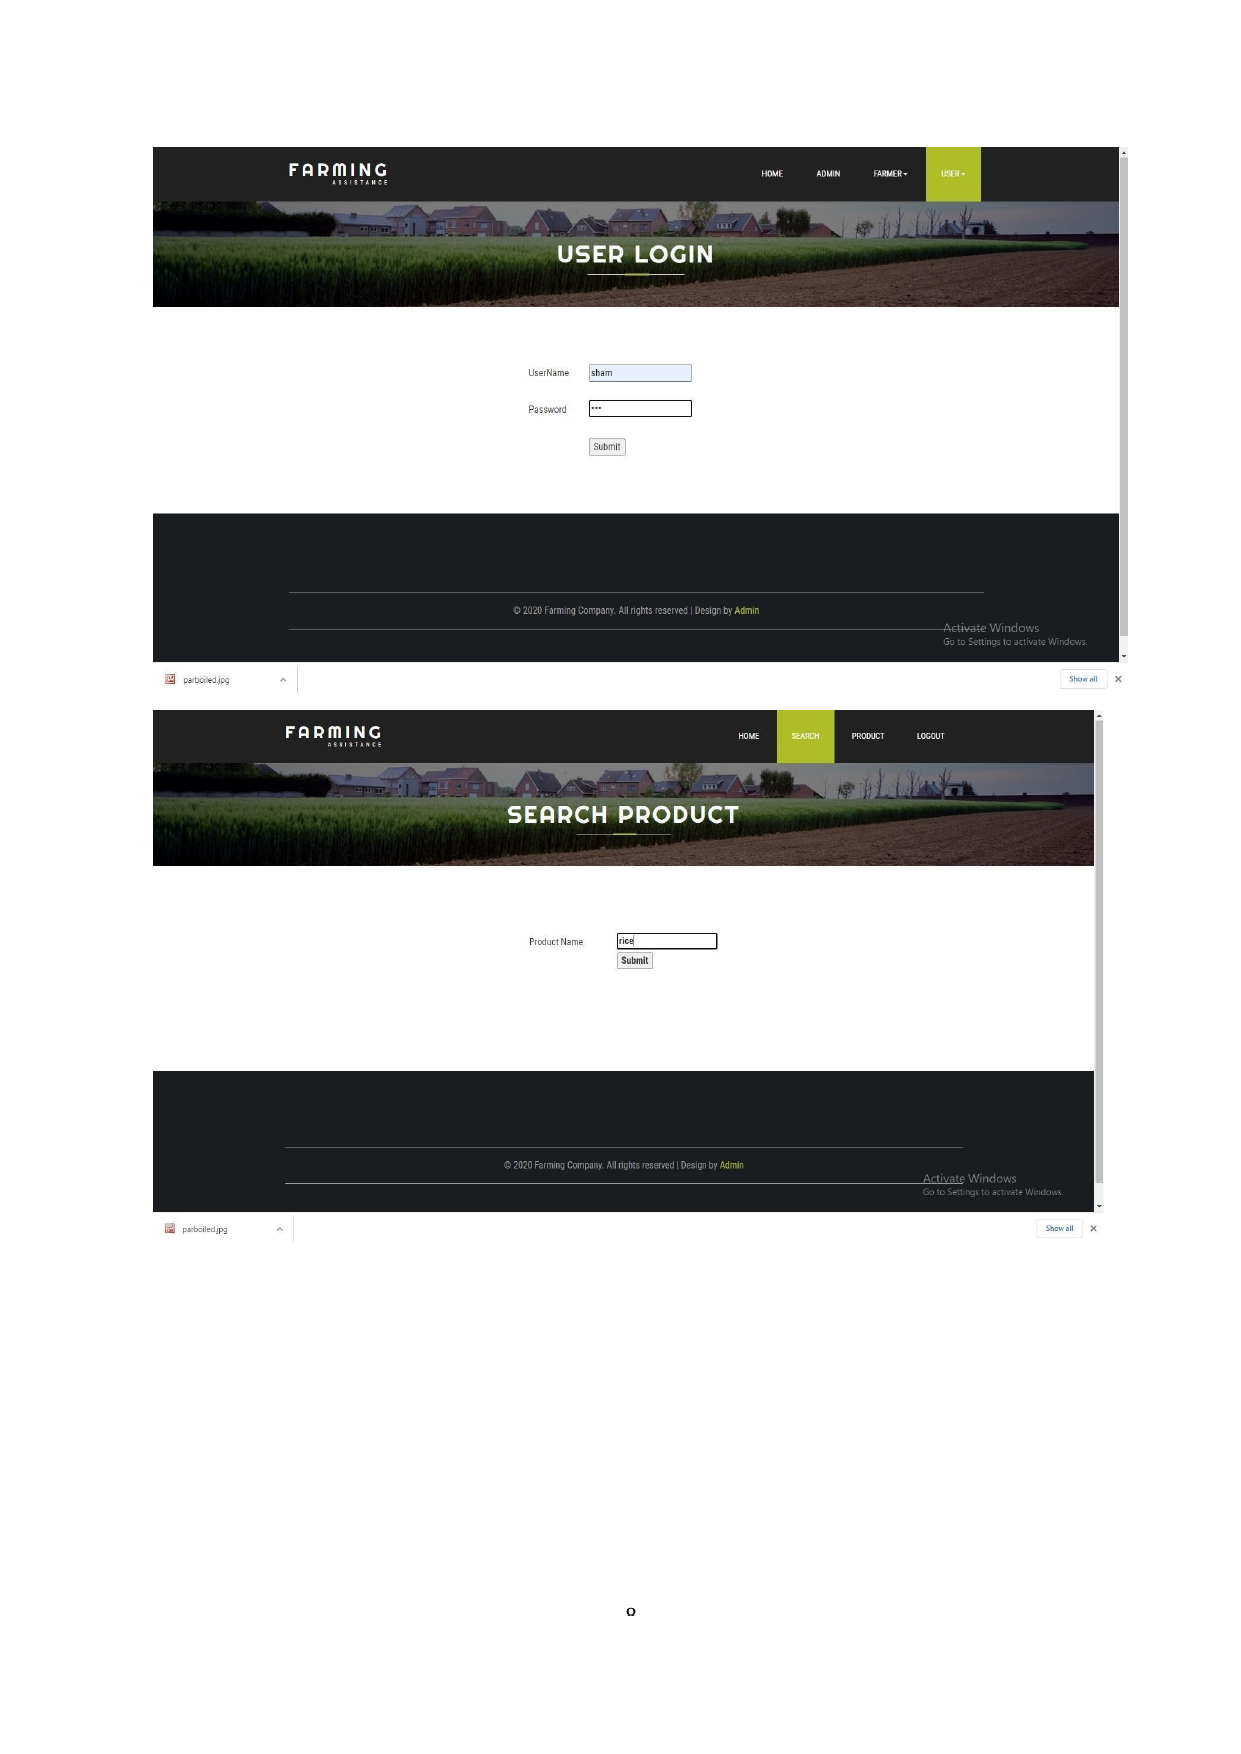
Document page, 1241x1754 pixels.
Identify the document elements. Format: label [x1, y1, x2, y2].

picture [153, 710, 1104, 1243]
picture [153, 147, 1129, 694]
